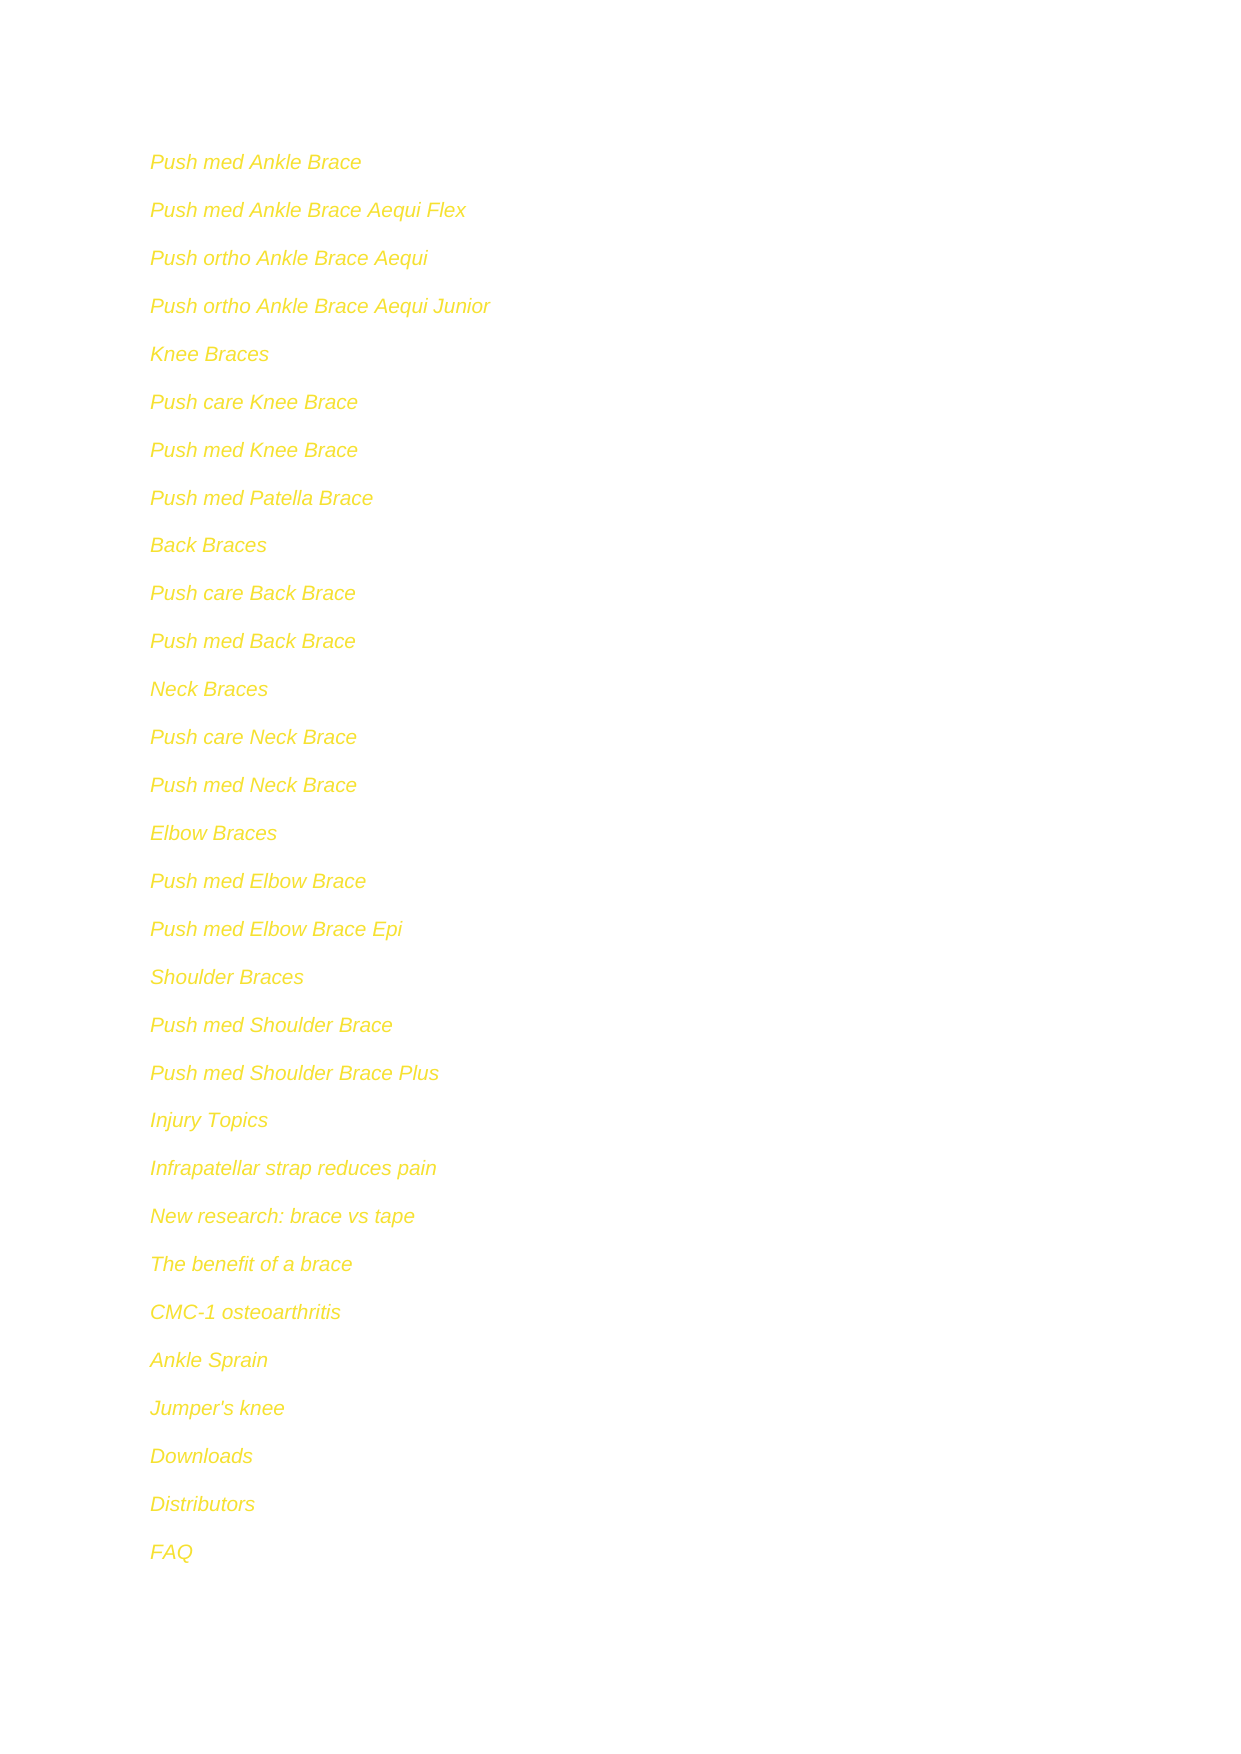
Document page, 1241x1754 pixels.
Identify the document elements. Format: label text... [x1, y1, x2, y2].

text New research: brace vs tape [150, 1204, 1090, 1228]
text Distributors [150, 1492, 1090, 1516]
text Push med Elbow Brace Epi [150, 917, 1090, 941]
text Injury Topics [150, 1108, 1090, 1132]
text Infrapatellar strap reduces pain [150, 1156, 1090, 1180]
text CMC-1 osteoarthritis [150, 1300, 1090, 1324]
text Push med Shoulder Brace [150, 1012, 1090, 1036]
text The benefit of a brace [150, 1252, 1090, 1276]
text Push med Patella Brace [150, 485, 1090, 509]
text Push care Back Brace [150, 581, 1090, 605]
text Elbow Braces [150, 821, 1090, 845]
text Downloads [150, 1444, 1090, 1468]
text Push med Back Brace [150, 629, 1090, 653]
text Push med Ankle Brace Aequi Flex [150, 198, 1090, 222]
text Push med Ankle Brace [150, 150, 1090, 174]
text Neck Braces [150, 677, 1090, 701]
text Push ortho Ankle Brace Aequi Junior [150, 294, 1090, 318]
text Back Braces [150, 533, 1090, 557]
text Push med Elbow Brace [150, 869, 1090, 893]
text Push med Shoulder Brace Plus [150, 1060, 1090, 1084]
text Push ortho Ankle Brace Aequi [150, 246, 1090, 270]
text Push care Knee Brace [150, 389, 1090, 413]
text Push care Neck Brace [150, 725, 1090, 749]
text Knee Braces [150, 342, 1090, 366]
text Push med Knee Brace [150, 437, 1090, 461]
text Shoulder Braces [150, 964, 1090, 988]
text FAQ [150, 1539, 1090, 1563]
text Ankle Sprain [150, 1348, 1090, 1372]
text Jumper's knee [150, 1396, 1090, 1420]
text Push med Neck Brace [150, 773, 1090, 797]
